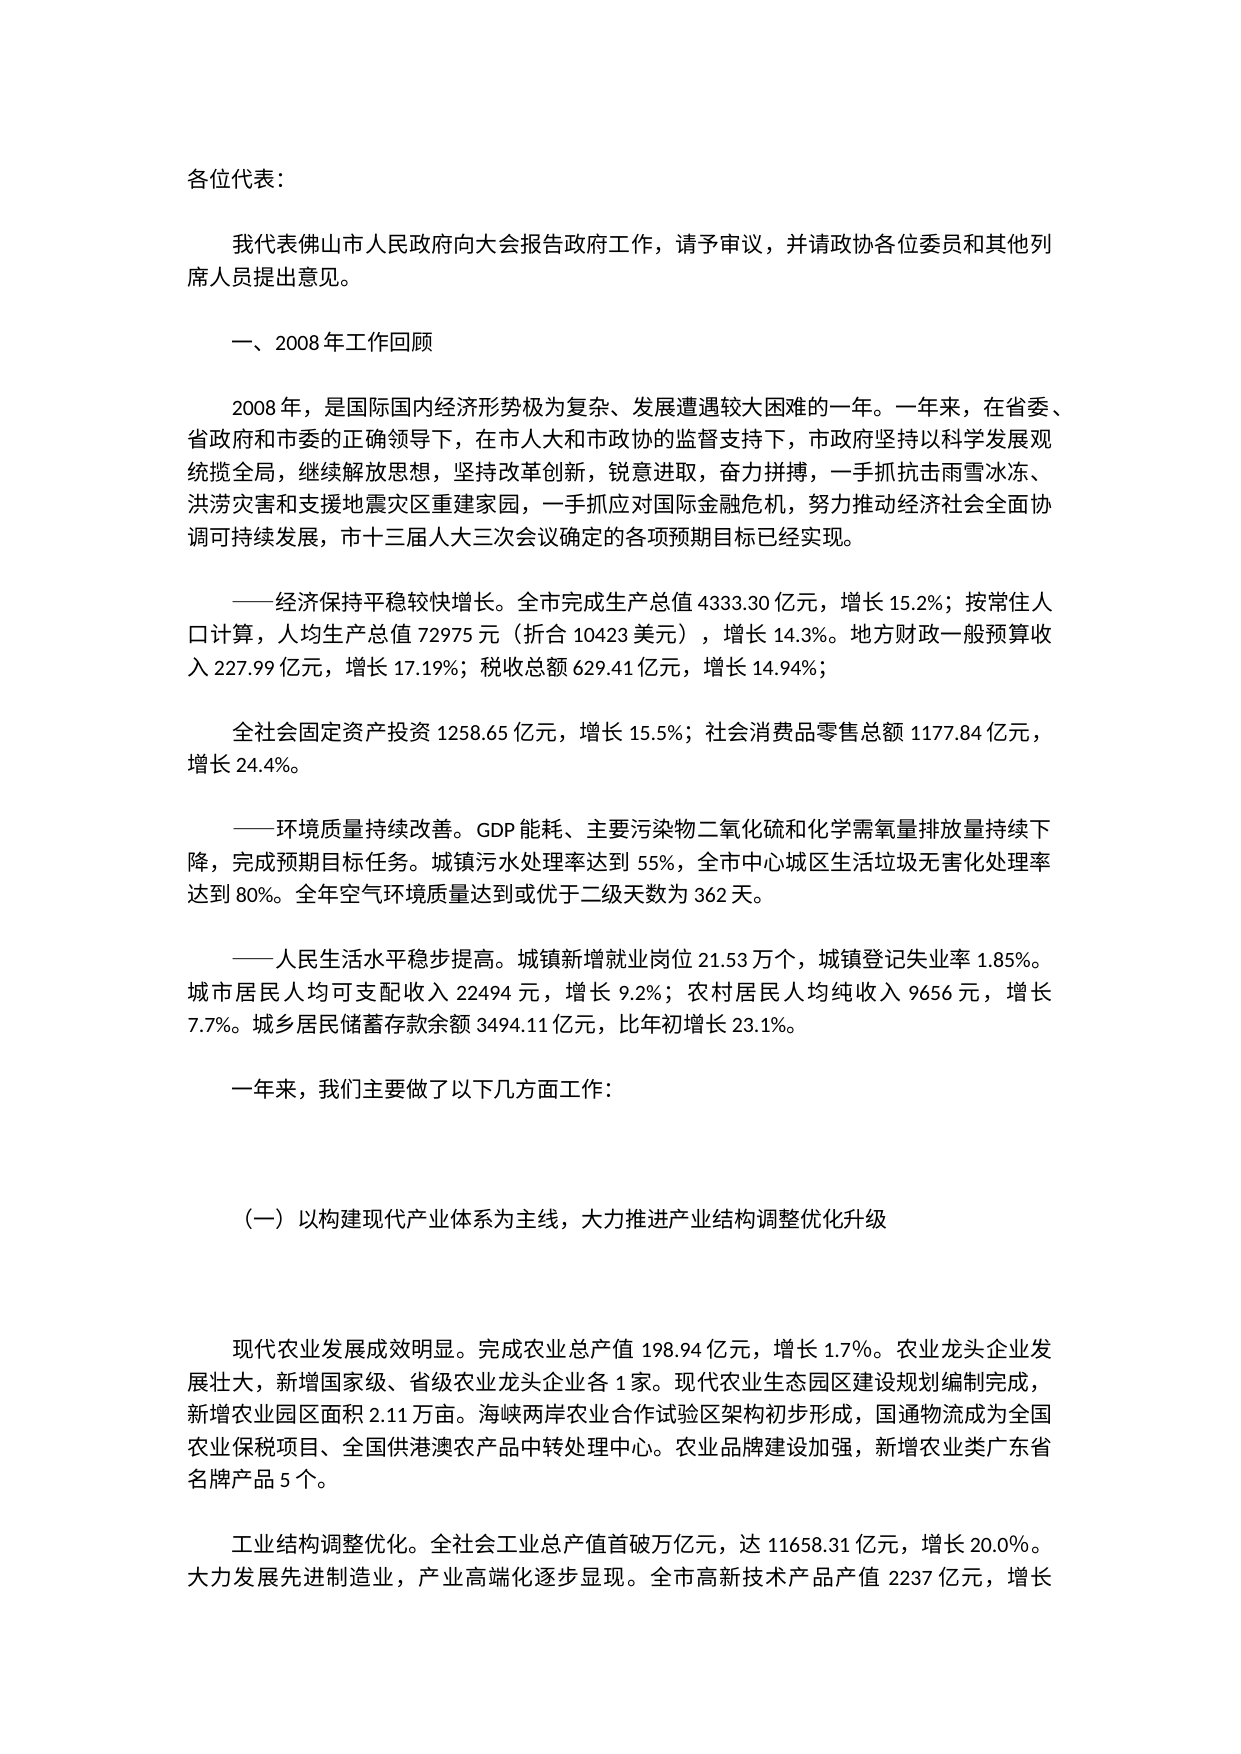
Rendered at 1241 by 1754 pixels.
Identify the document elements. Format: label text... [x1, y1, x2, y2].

text 一年来，我们主要做了以下几方面工作： [187, 1072, 1053, 1104]
text 2008年，是国际国内经济形势极为复杂、发展遭遇较大困难的一年。一年来，在省委、省政府和市委的正确领导下，在市人大和市政协的监督支持下，市政府坚持以科学发展观统揽全局，继续解放思想，坚持改革创新，锐意进取，奋力拼搏，一手抓抗击雨雪冰冻、洪涝灾害和支援地震灾区重建家园，一手抓应对国际金融危机，努力推动经济社会全面协调可持续发展，市十三届人大三次会议确定的各项预期目标已经实现。 [187, 389, 1053, 552]
text 一、2008年工作回顾 [187, 324, 1053, 357]
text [187, 1527, 1053, 1592]
text 现代农业发展成效明显。完成农业总产值198.94亿元，增长1.7％。农业龙头企业发展壮大，新增国家级、省级农业龙头企业各1家。现代农业生态园区建设规划编制完成，新增农业园区面积2.11万亩。海峡两岸农业合作试验区架构初步形成，国通物流成为全国农业保税项目、全国供港澳农产品中转处理中心。农业品牌建设加强，新增农业类广东省名牌产品5个。 [187, 1332, 1053, 1494]
text ——环境质量持续改善。GDP能耗、主要污染物二氧化硫和化学需氧量排放量持续下降，完成预期目标任务。城镇污水处理率达到55%，全市中心城区生活垃圾无害化处理率达到80%。全年空气环境质量达到或优于二级天数为362天。 [187, 812, 1053, 909]
text （一）以构建现代产业体系为主线，大力推进产业结构调整优化升级 [187, 1202, 1053, 1234]
text ——人民生活水平稳步提高。城镇新增就业岗位21.53万个，城镇登记失业率1.85%。城市居民人均可支配收入22494元，增长9.2%；农村居民人均纯收入9656元，增长7.7%。城乡居民储蓄存款余额3494.11亿元，比年初增长23.1%。 [187, 942, 1053, 1039]
text ——经济保持平稳较快增长。全市完成生产总值4333.30亿元，增长15.2%；按常住人口计算，人均生产总值72975元（折合10423美元），增长14.3%。地方财政一般预算收入227.99亿元，增长17.19%；税收总额629.41亿元，增长14.94%； [187, 584, 1053, 682]
text 全社会固定资产投资1258.65亿元，增长15.5%；社会消费品零售总额1177.84亿元，增长24.4%。 [187, 714, 1053, 779]
text 我代表佛山市人民政府向大会报告政府工作，请予审议，并请政协各位委员和其他列席人员提出意见。 [187, 227, 1053, 292]
text 各位代表： [187, 162, 1053, 194]
